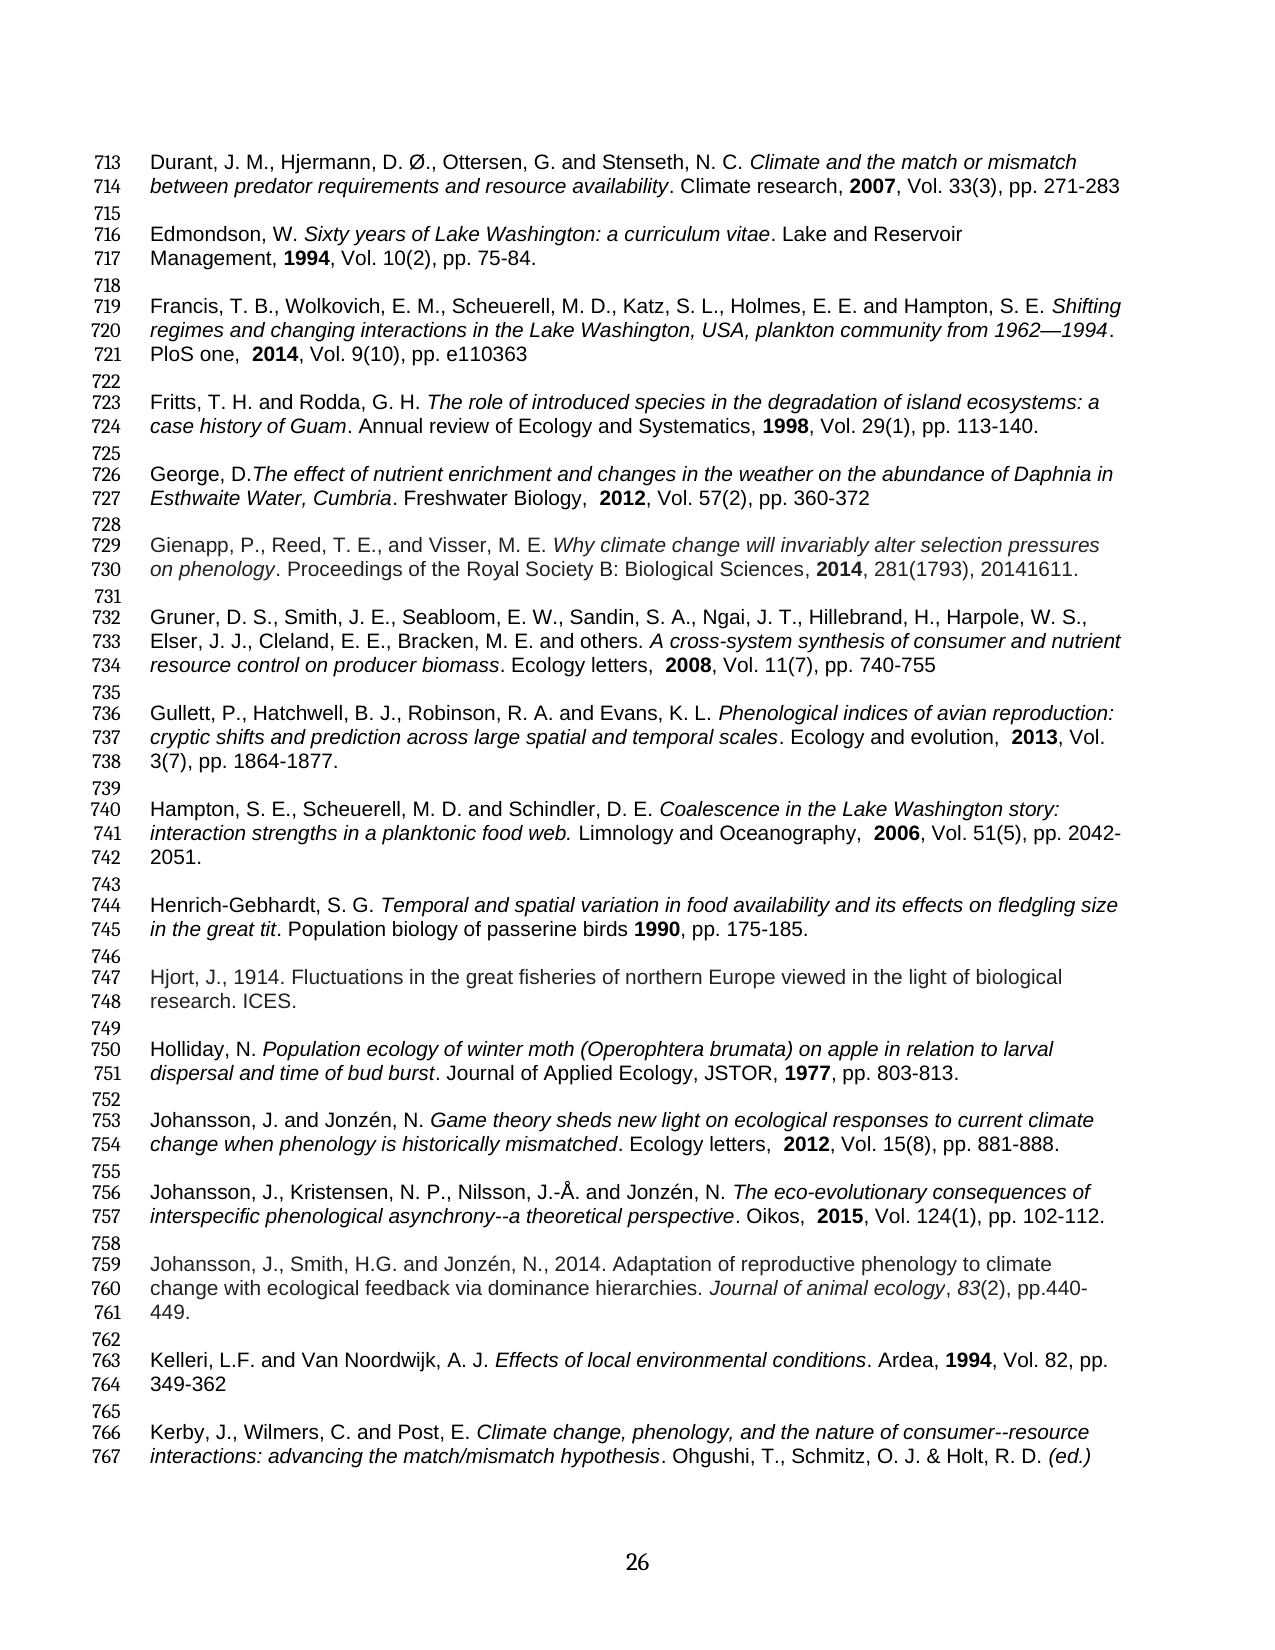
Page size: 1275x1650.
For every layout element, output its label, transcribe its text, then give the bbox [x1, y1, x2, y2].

text George, D.The effect of nutrient enrichment and changes in the weather on the abundance of Daphnia in Esthwaite Water, Cumbria. Freshwater Biology, 2012, Vol. 57(2), pp. 360-372 [150, 461, 1125, 509]
text Gienapp, P., Reed, T. E., and Visser, M. E. Why climate change will invariably alter selection pressures on phenology. Proceedings of the Royal Society B: Biological Sciences, 2014, 281(1793), 20141611. [287, 557, 804, 581]
text Edmondson, W. Sixty years of Lake Washington: a curriculum vitae. Lake and Reservoir Management, 1994, Vol. 10(2), pp. 75-84. [150, 222, 1125, 270]
text Holliday, N. Population ecology of winter moth (Operophtera brumata) on apple in relation to larval dispersal and time of bud burst. Journal of Applied Ecology, JSTOR, 1977, pp. 803-813. [150, 1036, 1125, 1084]
text Henrich-Gebhardt, S. G. Temporal and spatial variation in food availability and its effects on fledgling size in the great tit. Population biology of passerine birds 1990, pp. 175-185. [150, 893, 1125, 941]
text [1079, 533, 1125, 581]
text Durant, J. M., Hjermann, D. Ø., Ottersen, G. and Stenseth, N. C. Climate and the match or mismatch between predator requirements and resource availability. Climate research, 2007, Vol. 33(3), pp. 271-283 [150, 150, 1125, 198]
text Johansson, J., Kristensen, N. P., Nilsson, J.-Å. and Jonzén, N. The eco-evolutionary consequences of interspecific phenological asynchrony--a theoretical perspective. Oikos, 2015, Vol. 124(1), pp. 102-112. [150, 1180, 1125, 1228]
text Kelleri, L.F. and Van Noordwijk, A. J. Effects of local environmental conditions. Ardea, 1994, Vol. 82, pp. 349-362 [150, 1348, 1125, 1396]
text Gruner, D. S., Smith, J. E., Seabloom, E. W., Sandin, S. A., Ngai, J. T., Hillebrand, H., Harpole, W. S., Elser, J. J., Cleland, E. E., Bracken, M. E. and others. A cross-system synthesis of consumer and nutrient resource control on producer biomass. Ecology letters, 2008, Vol. 11(7), pp. 740-755 [150, 605, 1125, 677]
text Fritts, T. H. and Rodda, G. H. The role of introduced species in the degradation of island ecosystems: a case history of Guam. Annual review of Ecology and Systematics, 1998, Vol. 29(1), pp. 113-140. [150, 389, 1125, 437]
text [150, 1420, 1125, 1468]
text Hjort, J., 1914. Fluctuations in the great fisheries of northern Europe viewed in the light of biological research. ICES. [150, 964, 1125, 1012]
text Gullett, P., Hatchwell, B. J., Robinson, R. A. and Evans, K. L. Phenological indices of avian reproduction: cryptic shifts and prediction across large spatial and temporal scales. Ecology and evolution, 2013, Vol. 3(7), pp. 1864-1877. [150, 701, 1125, 773]
text Johansson, J. and Jonzén, N. Game theory sheds new light on ecological responses to current climate change when phenology is historically mismatched. Ecology letters, 2012, Vol. 15(8), pp. 881-888. [150, 1108, 1125, 1156]
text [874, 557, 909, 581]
text Francis, T. B., Wolkovich, E. M., Scheuerell, M. D., Katz, S. L., Holmes, E. E. and Hampton, S. E. Shifting regimes and changing interactions in the Lake Washington, USA, plankton community from 1962—1994. PloS one, 2014, Vol. 9(10), pp. e110363 [150, 294, 1125, 366]
text Hampton, S. E., Scheuerell, M. D. and Schindler, D. E. Coalescence in the Lake Washington story: interaction strengths in a planktonic food web. Limnology and Oceanography, 2006, Vol. 51(5), pp. 2042-2051. [150, 797, 1125, 869]
text Johansson, J., Smith, H.G. and Jonzén, N., 2014. Adaptation of reproductive phenology to climate change with ecological feedback via dominance hierarchies. Journal of animal ecology, 83(2), pp.440-449. [191, 1252, 1125, 1324]
